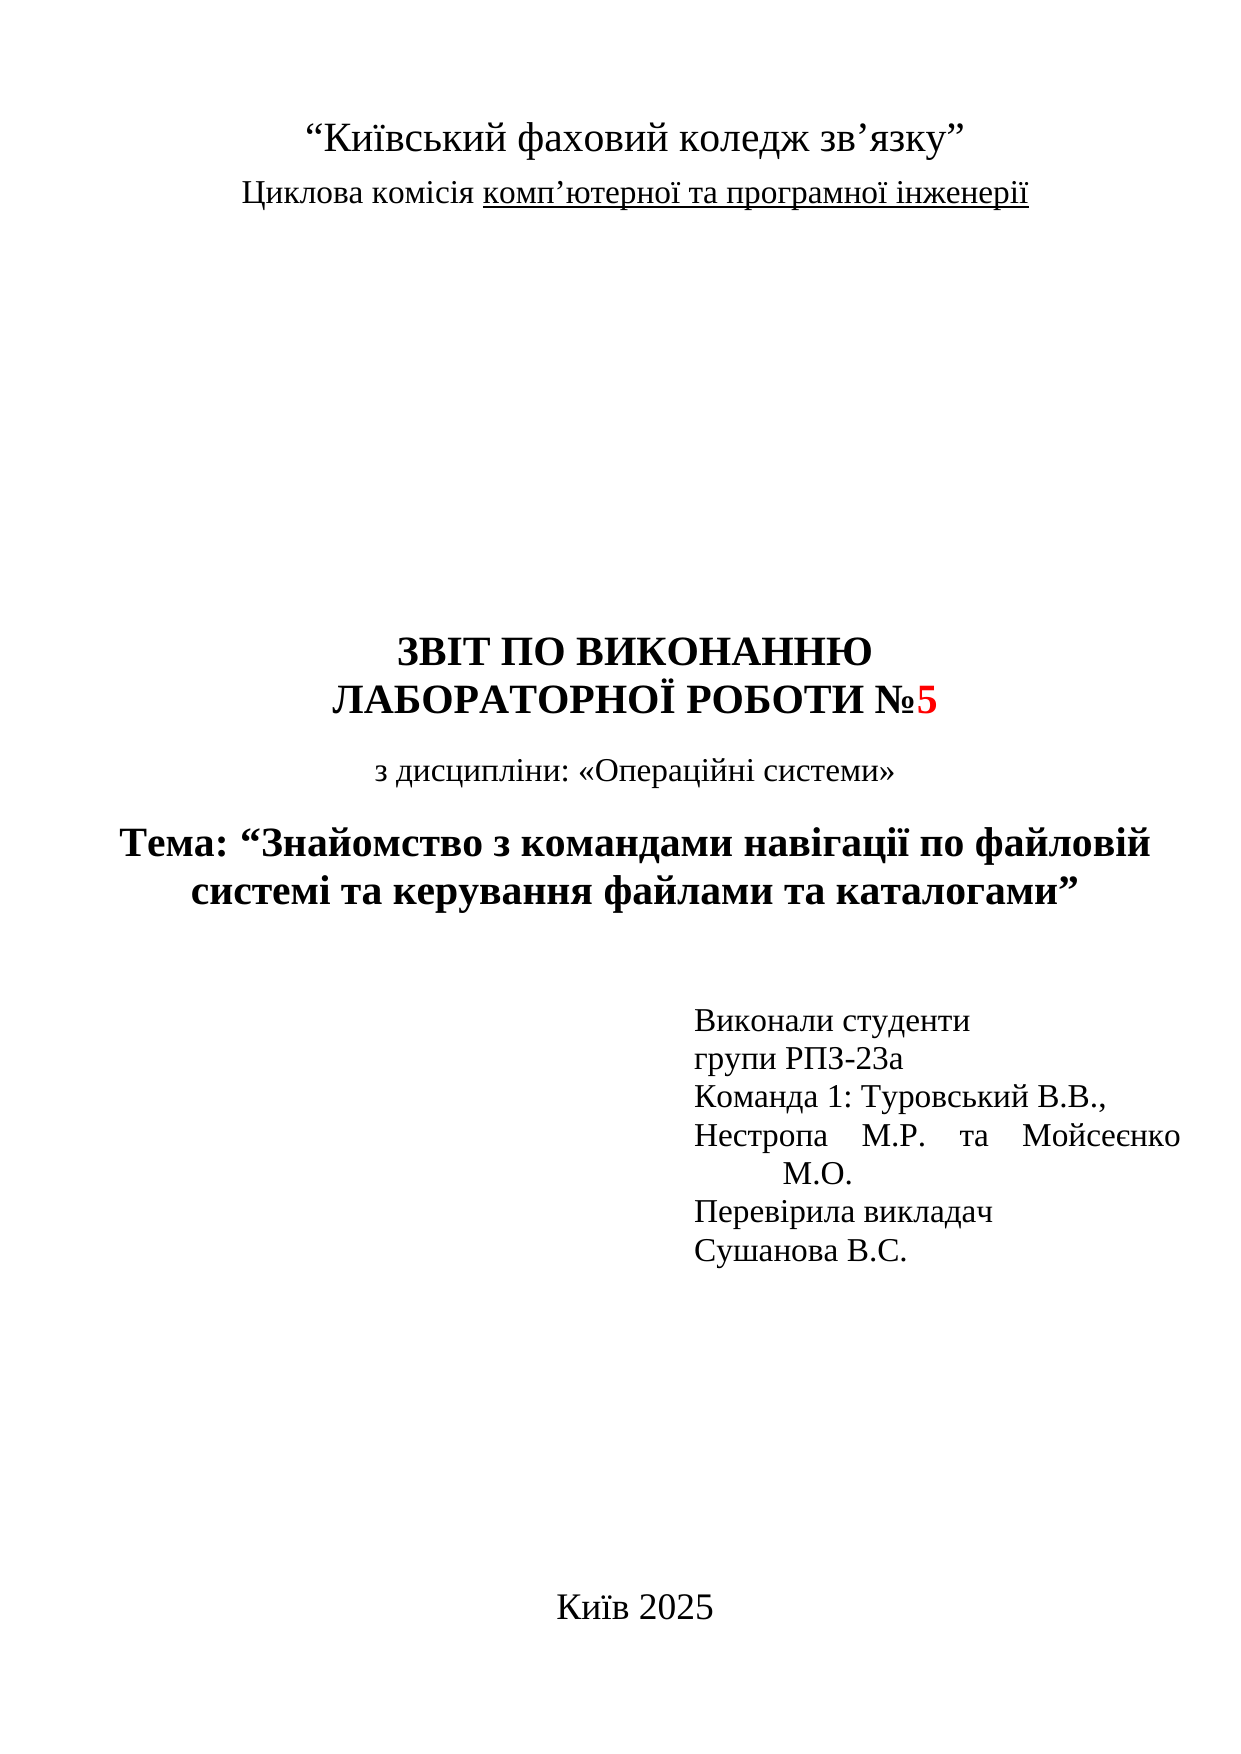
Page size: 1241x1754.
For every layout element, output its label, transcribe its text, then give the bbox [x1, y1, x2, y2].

text Київ 2025 [89, 1584, 1181, 1628]
text Циклова комісія комп’ютерної та програмної інженерії [89, 173, 1181, 211]
text “Київський фаховий коледж зв’язку” [89, 112, 1181, 160]
text з дисципліни: «Операційні системи» [89, 751, 1181, 789]
text Перевірила викладач [694, 1192, 1181, 1230]
text ЛАБОРАТОРНОЇ РОБОТИ №5 [89, 674, 1181, 722]
text ЗВІТ ПО ВИКОНАННЮ [89, 626, 1181, 674]
text групи РПЗ-23а [694, 1038, 1181, 1077]
text Нестропа М.Р. та Мойсеєнко М.О. [694, 1115, 1181, 1192]
text Виконали студенти [694, 1000, 1181, 1038]
text Тема: “Знайомство з командами навігації по файловій системі та керування файлами та каталогами” [89, 818, 1181, 914]
text Команда 1: Туровський В.В., [694, 1077, 1181, 1115]
text Сушанова В.С. [694, 1230, 1181, 1268]
